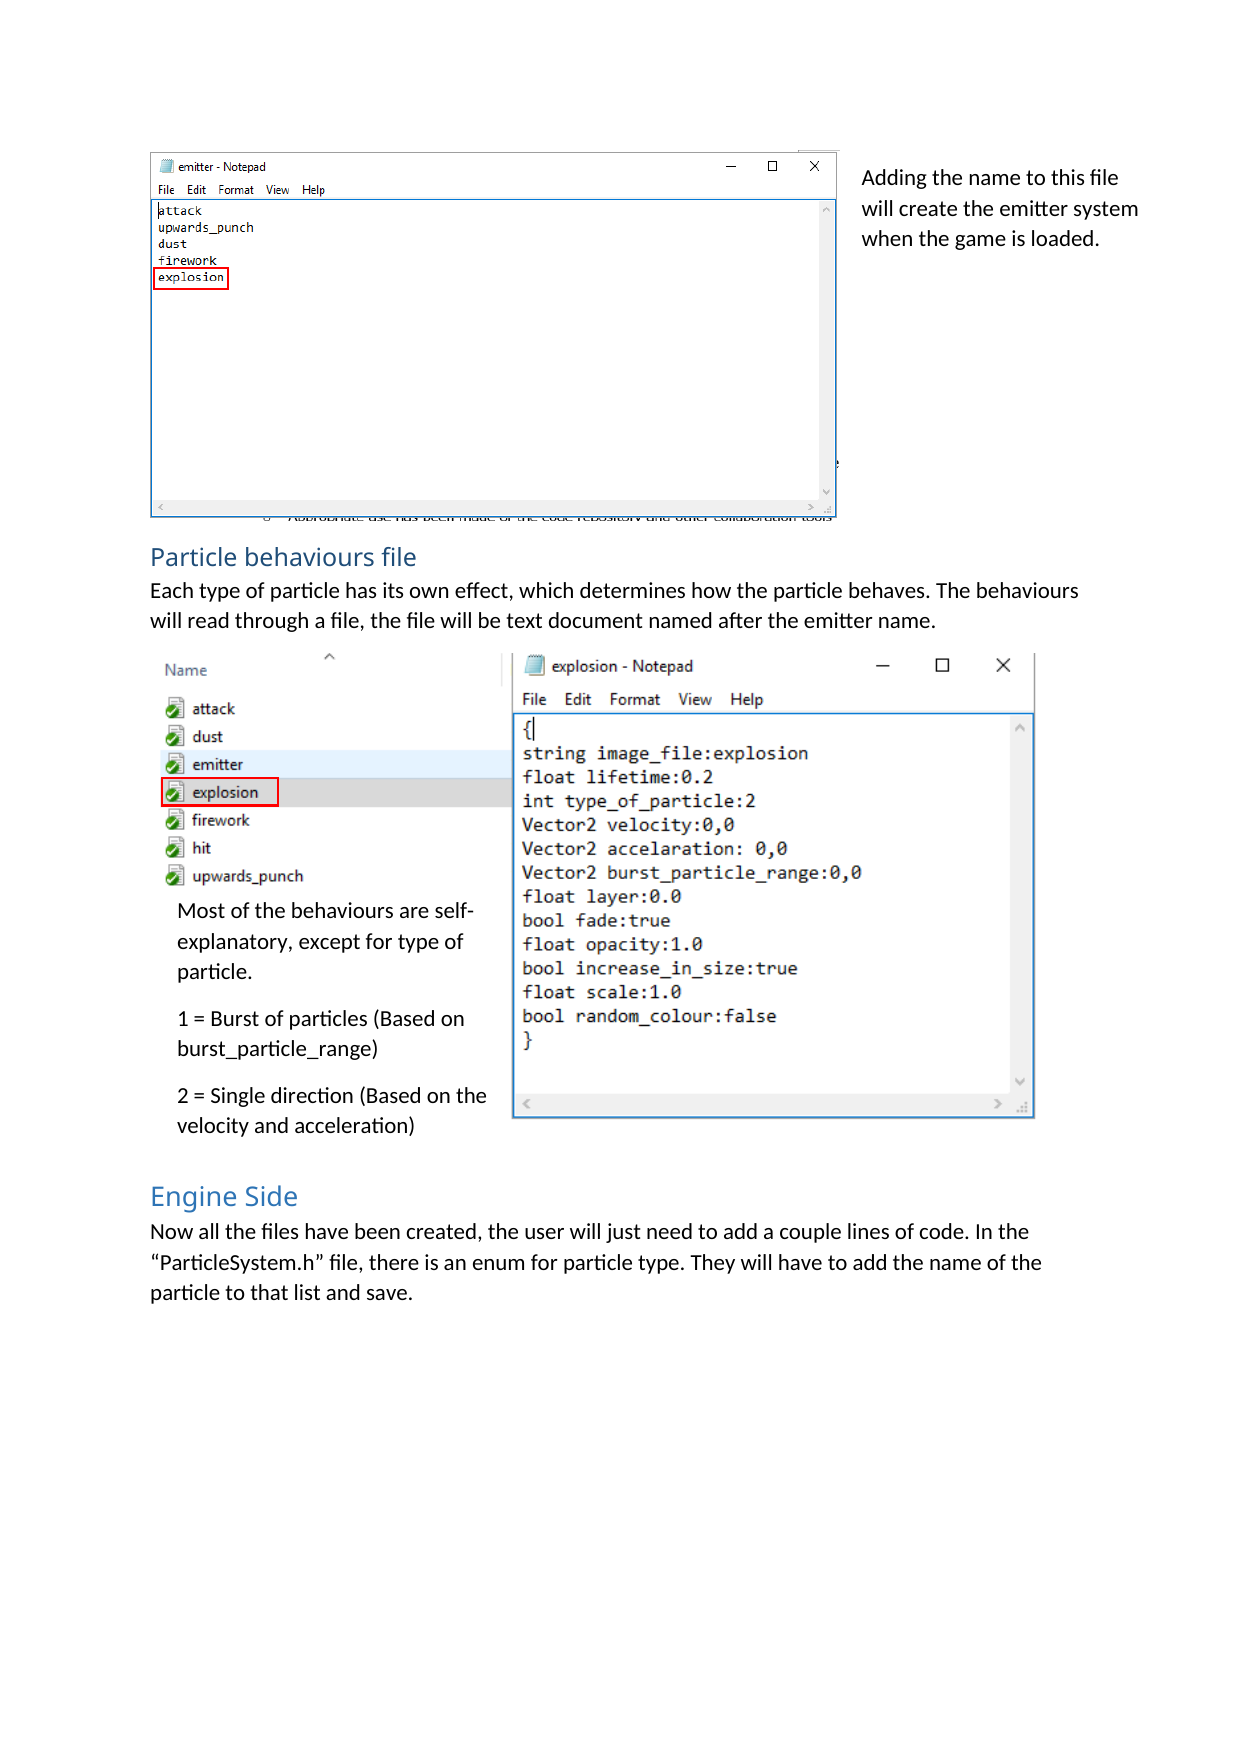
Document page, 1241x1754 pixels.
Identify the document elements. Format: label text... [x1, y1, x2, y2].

picture [150, 653, 1091, 1159]
text Now all the files have been created, the user will just need to add a couple lines of code. In the “ParticleSystem.h” file, there is an enum for particle type. They will have to add the name of the particle to that list and save. [150, 1217, 1090, 1306]
picture [150, 150, 840, 521]
subtitle Engine Side [150, 1178, 1090, 1214]
subtitle Particle behaviours file [150, 539, 1090, 573]
text Each type of particle has its own effect, which determines how the particle behaves. The behaviours will read through a file, the file will be text document named after the emitter name. [150, 576, 1090, 634]
